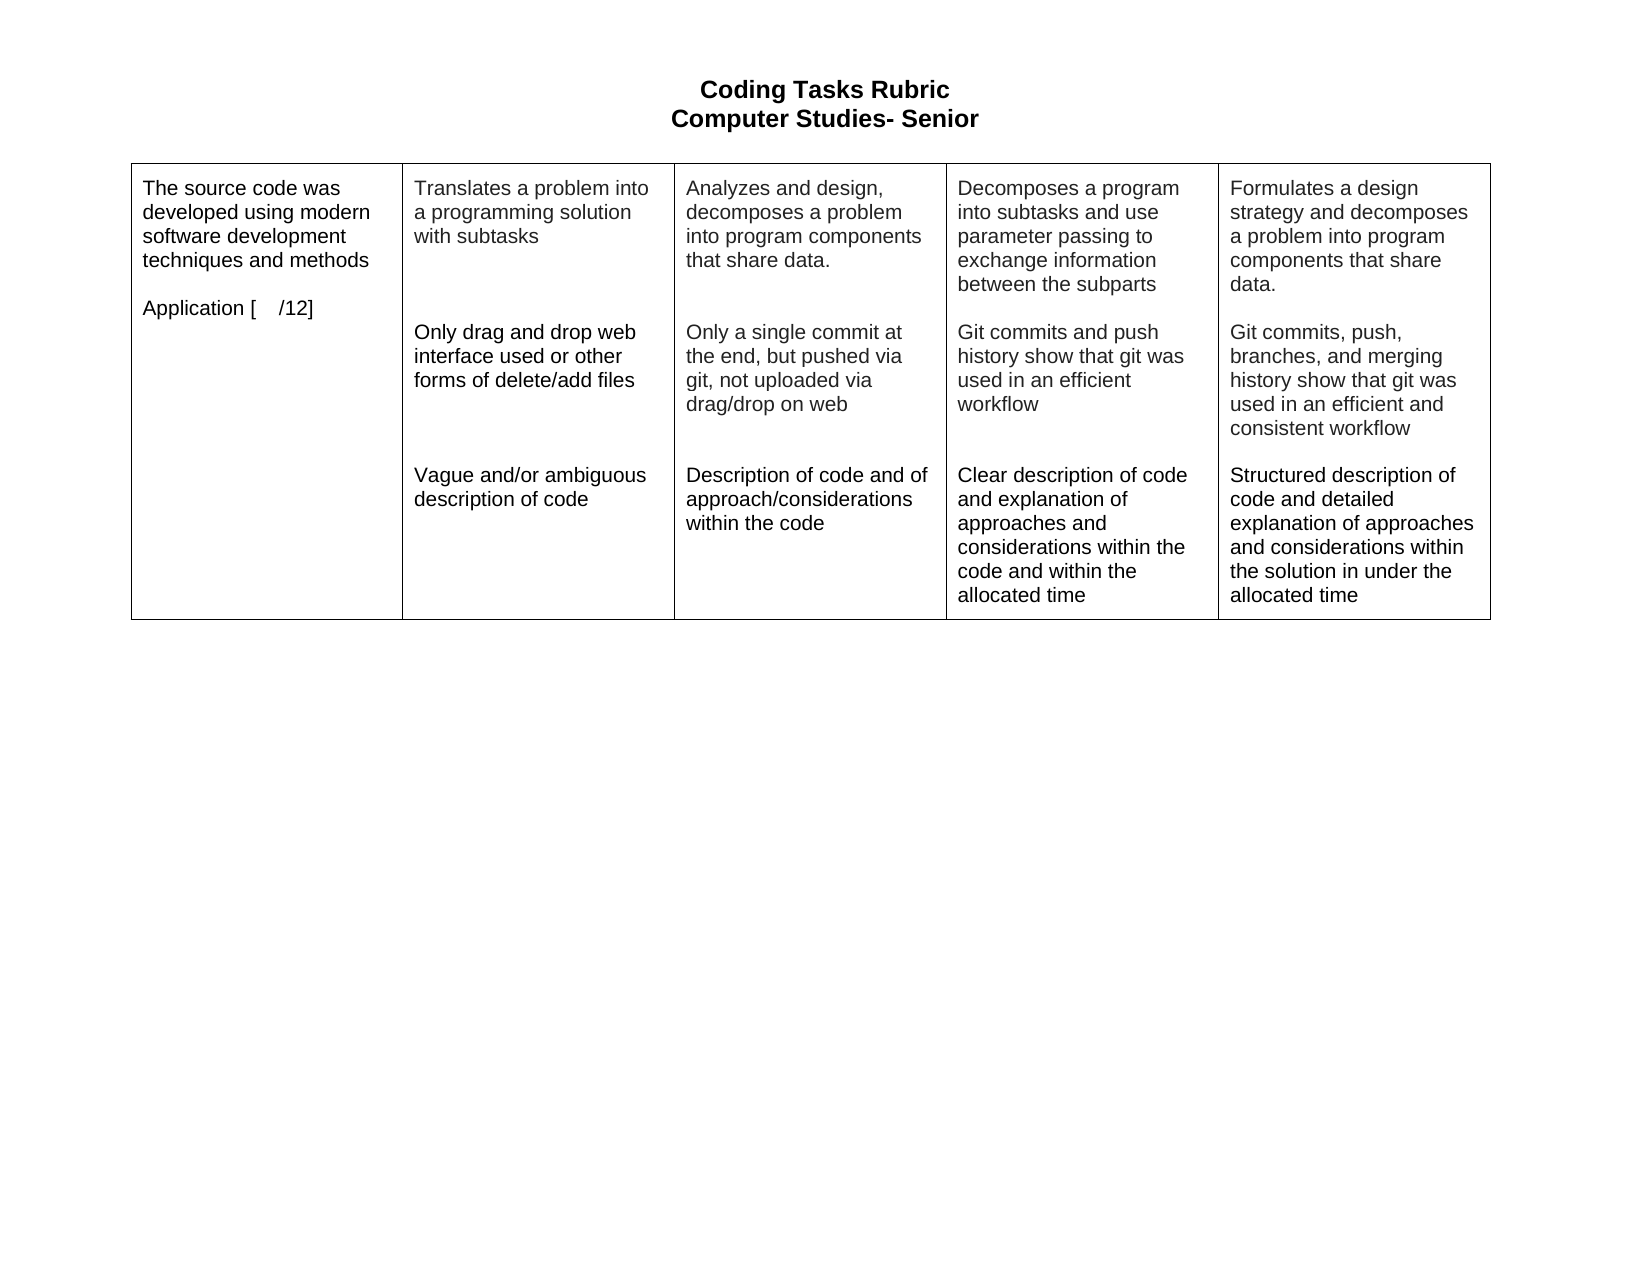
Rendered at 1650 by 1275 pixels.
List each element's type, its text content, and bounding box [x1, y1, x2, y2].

table_cell Decomposes a program into subtasks and use parameter passing to exchange information between the subparts Git commits and push history show that git was used in an efficient workflow Clear description of code and explanation of approaches and considerations within the code and within the allocated time [947, 164, 1218, 619]
table_cell The source code was developed using modern software development techniques and methods Application [ /12] [132, 164, 402, 619]
table_cell Translates a problem into a programming solution with subtasks Only drag and drop web interface used or other forms of delete/add files Vague and/or ambiguous description of code [403, 164, 674, 619]
table_cell Formulates a design strategy and decomposes a problem into program components that share data. Git commits, push, branches, and merging history show that git was used in an efficient and consistent workflow Structured description of code and detailed explanation of approaches and considerations within the solution in under the allocated time [1219, 164, 1490, 619]
table_cell Analyzes and design, decomposes a problem into program components that share data. Only a single commit at the end, but pushed via git, not uploaded via drag/drop on web Description of code and of approach/considerations within the code [675, 164, 946, 619]
